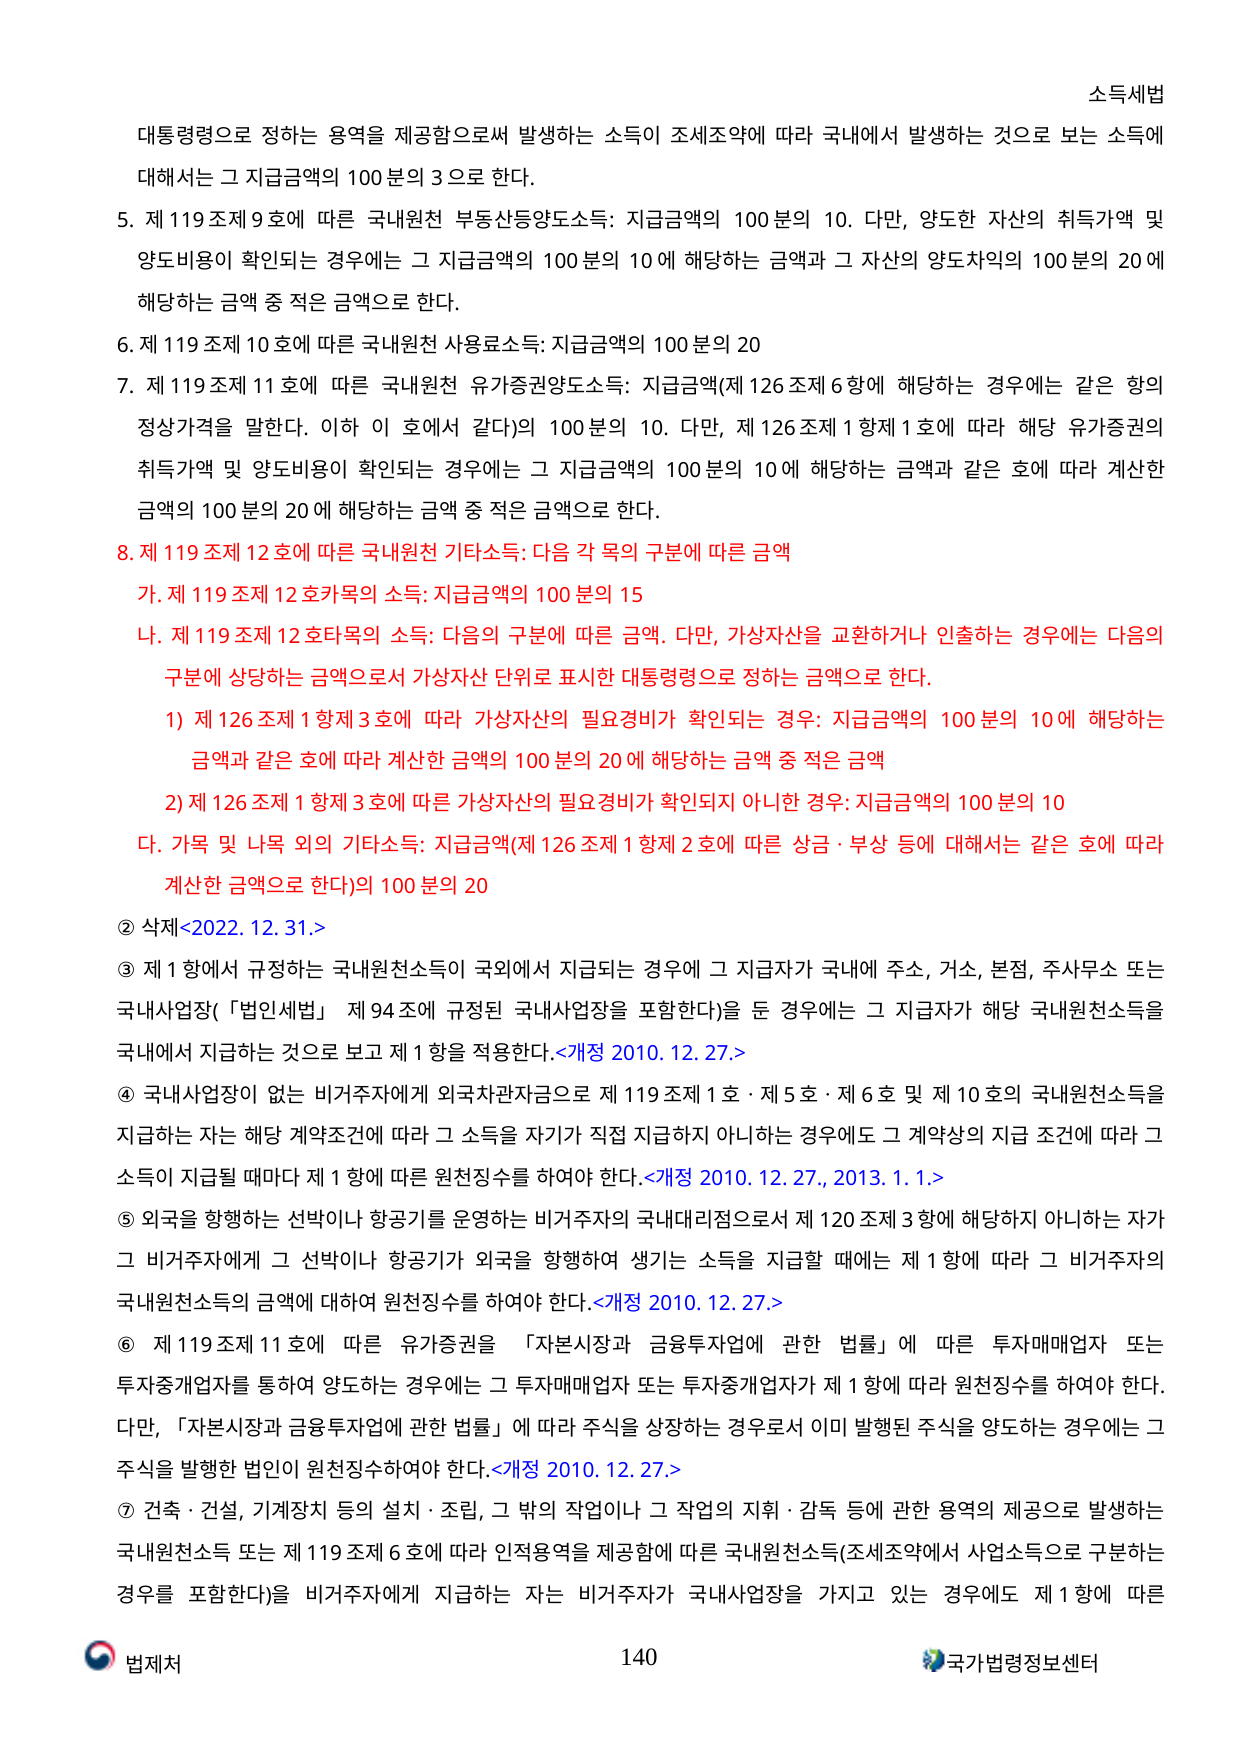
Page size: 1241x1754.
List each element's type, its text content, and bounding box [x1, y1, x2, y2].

text 7. 제119조제11호에 따른 국내원천 유가증권양도소득: 지급금액(제126조제6항에 해당하는 경우에는 같은 항의 정상가격을 말한다. 이하 이 호에서 같다)의 100분의 10. 다만, 제126조제1항제1호에 따라 해당 유가증권의 취득가액 및 양도비용이 확인되는 경우에는 그 지급금액의 100분의 10에 해당하는 금액과 같은 호에 따라 계산한 금액의 100분의 20에 해당하는 금액 중 적은 금액으로 한다. [117, 358, 1165, 525]
text ⑥ 제119조제11호에 따른 유가증권을 「자본시장과 금융투자업에 관한 법률」에 따른 투자매매업자 또는 투자중개업자를 통하여 양도하는 경우에는 그 투자매매업자 또는 투자중개업자가 제1항에 따라 원천징수를 하여야 한다. 다만, 「자본시장과 금융투자업에 관한 법률」에 따라 주식을 상장하는 경우로서 이미 발행된 주식을 양도하는 경우에는 그 주식을 발행한 법인이 원천징수하여야 한다.<개정 2010. 12. 27.> [117, 1317, 1165, 1483]
text 나. 제119조제12호타목의 소득: 다음의 구분에 따른 금액. 다만, 가상자산을 교환하거나 인출하는 경우에는 다음의 구분에 상당하는 금액으로서 가상자산 단위로 표시한 대통령령으로 정하는 금액으로 한다. [137, 608, 1165, 692]
text 5. 제119조제9호에 따른 국내원천 부동산등양도소득: 지급금액의 100분의 10. 다만, 양도한 자산의 취득가액 및 양도비용이 확인되는 경우에는 그 지급금액의 100분의 10에 해당하는 금액과 그 자산의 양도차익의 100분의 20에 해당하는 금액 중 적은 금액으로 한다. [117, 192, 1165, 317]
picture [892, 1637, 947, 1672]
text 6. 제119조제10호에 따른 국내원천 사용료소득: 지급금액의 100분의 20 [117, 317, 1165, 358]
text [117, 108, 1165, 192]
text ② 삭제<2022. 12. 31.> [117, 900, 1165, 942]
text ⑤ 외국을 항행하는 선박이나 항공기를 운영하는 비거주자의 국내대리점으로서 제120조제3항에 해당하지 아니하는 자가 그 비거주자에게 그 선박이나 항공기가 외국을 항행하여 생기는 소득을 지급할 때에는 제1항에 따라 그 비거주자의 국내원천소득의 금액에 대하여 원천징수를 하여야 한다.<개정 2010. 12. 27.> [117, 1192, 1165, 1317]
text 8. 제119조제12호에 따른 국내원천 기타소득: 다음 각 목의 구분에 따른 금액 [117, 525, 1165, 567]
text 1) 제126조제1항제3호에 따라 가상자산의 필요경비가 확인되는 경우: 지급금액의 100분의 10에 해당하는 금액과 같은 호에 따라 계산한 금액의 100분의 20에 해당하는 금액 중 적은 금액 [164, 692, 1165, 775]
text 다. 가목 및 나목 외의 기타소득: 지급금액(제126조제1항제2호에 따른 상금ㆍ부상 등에 대해서는 같은 호에 따라 계산한 금액으로 한다)의 100분의 20 [137, 817, 1165, 900]
text 2) 제126조제1항제3호에 따른 가상자산의 필요경비가 확인되지 아니한 경우: 지급금액의 100분의 10 [164, 775, 1165, 817]
text 가. 제119조제12호카목의 소득: 지급금액의 100분의 15 [137, 567, 1165, 608]
text ④ 국내사업장이 없는 비거주자에게 외국차관자금으로 제119조제1호ㆍ제5호ㆍ제6호 및 제10호의 국내원천소득을 지급하는 자는 해당 계약조건에 따라 그 소득을 자기가 직접 지급하지 아니하는 경우에도 그 계약상의 지급 조건에 따라 그 소득이 지급될 때마다 제1항에 따른 원천징수를 하여야 한다.<개정 2010. 12. 27., 2013. 1. 1.> [117, 1067, 1165, 1192]
picture [75, 1637, 126, 1673]
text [117, 1483, 1165, 1608]
text ③ 제1항에서 규정하는 국내원천소득이 국외에서 지급되는 경우에 그 지급자가 국내에 주소, 거소, 본점, 주사무소 또는 국내사업장(「법인세법」 제94조에 규정된 국내사업장을 포함한다)을 둔 경우에는 그 지급자가 해당 국내원천소득을 국내에서 지급하는 것으로 보고 제1항을 적용한다.<개정 2010. 12. 27.> [117, 942, 1165, 1067]
